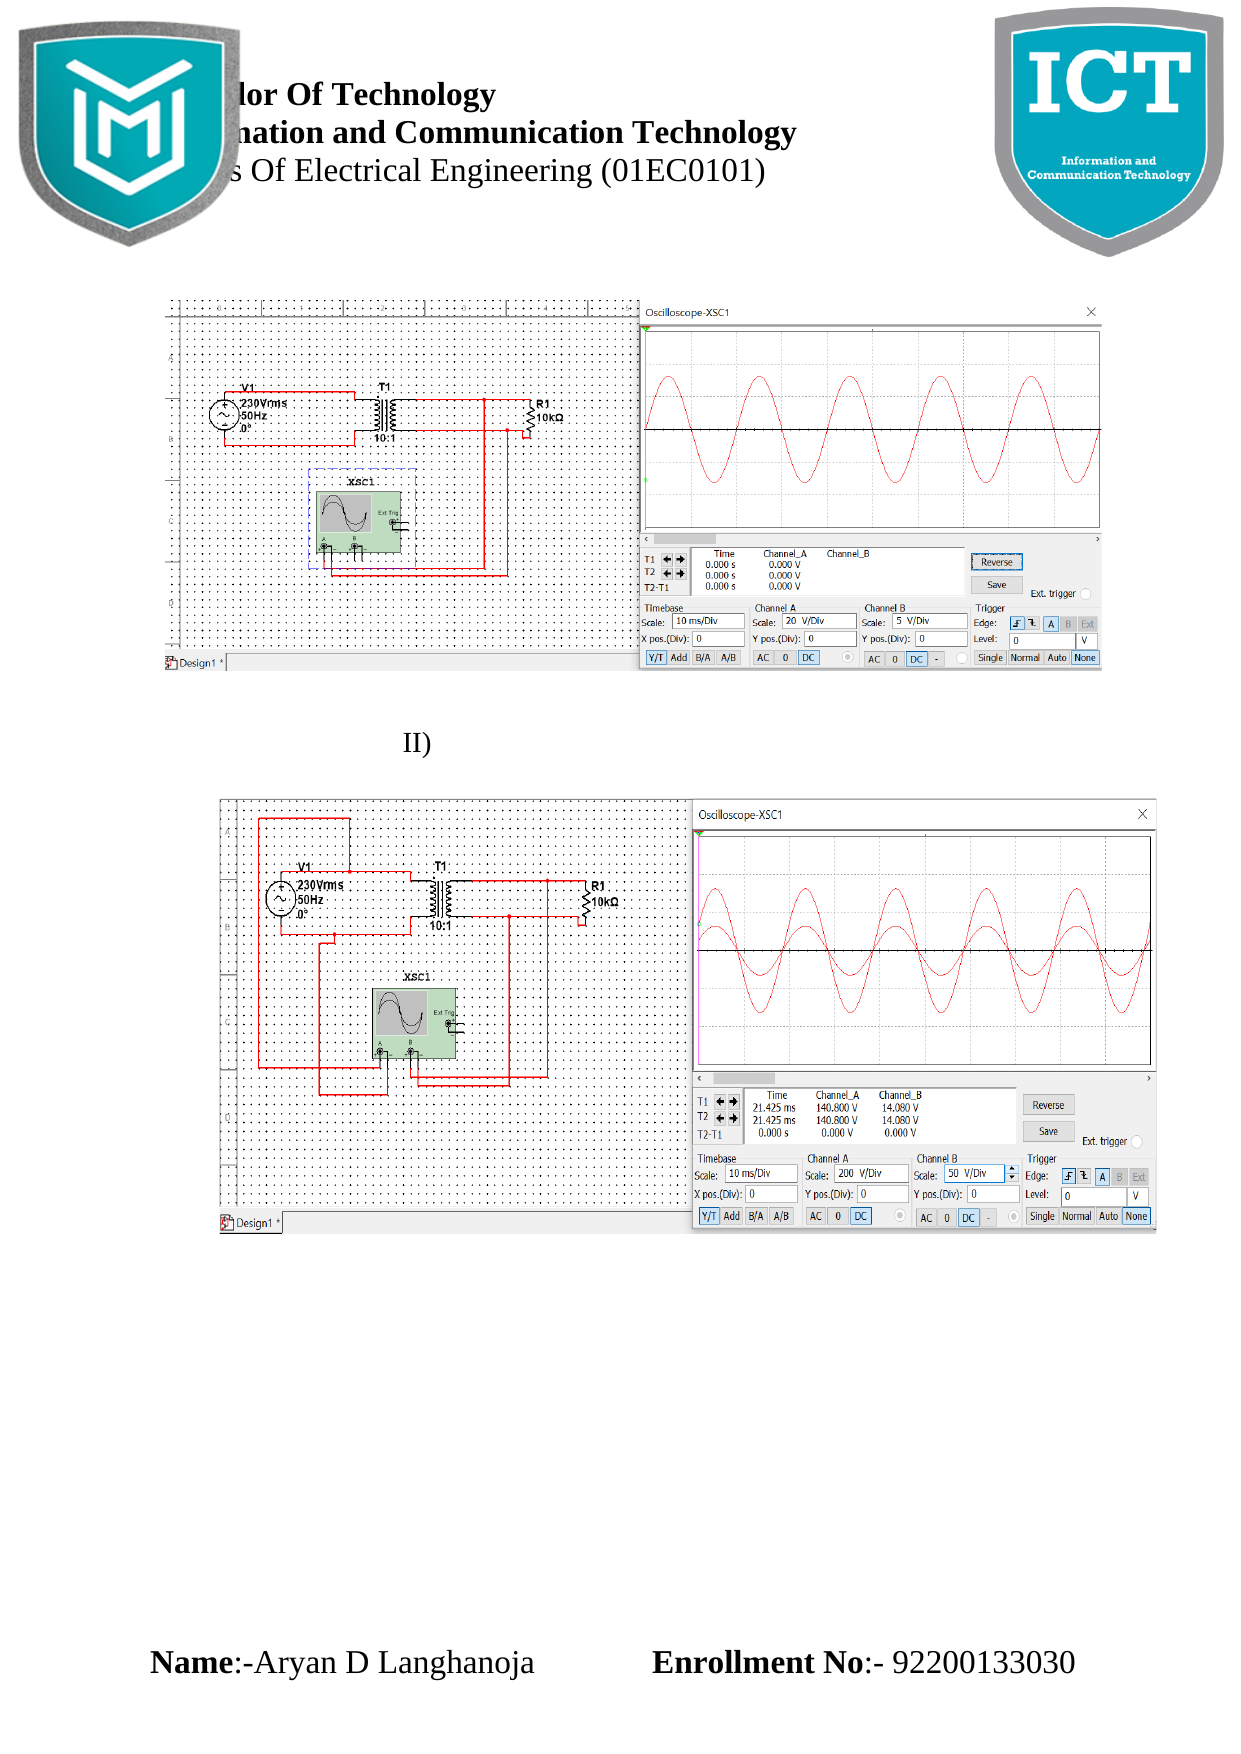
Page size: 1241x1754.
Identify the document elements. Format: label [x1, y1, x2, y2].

picture [8, 16, 250, 249]
picture [971, 5, 1234, 262]
picture [218, 798, 1156, 1233]
picture [164, 300, 1101, 670]
